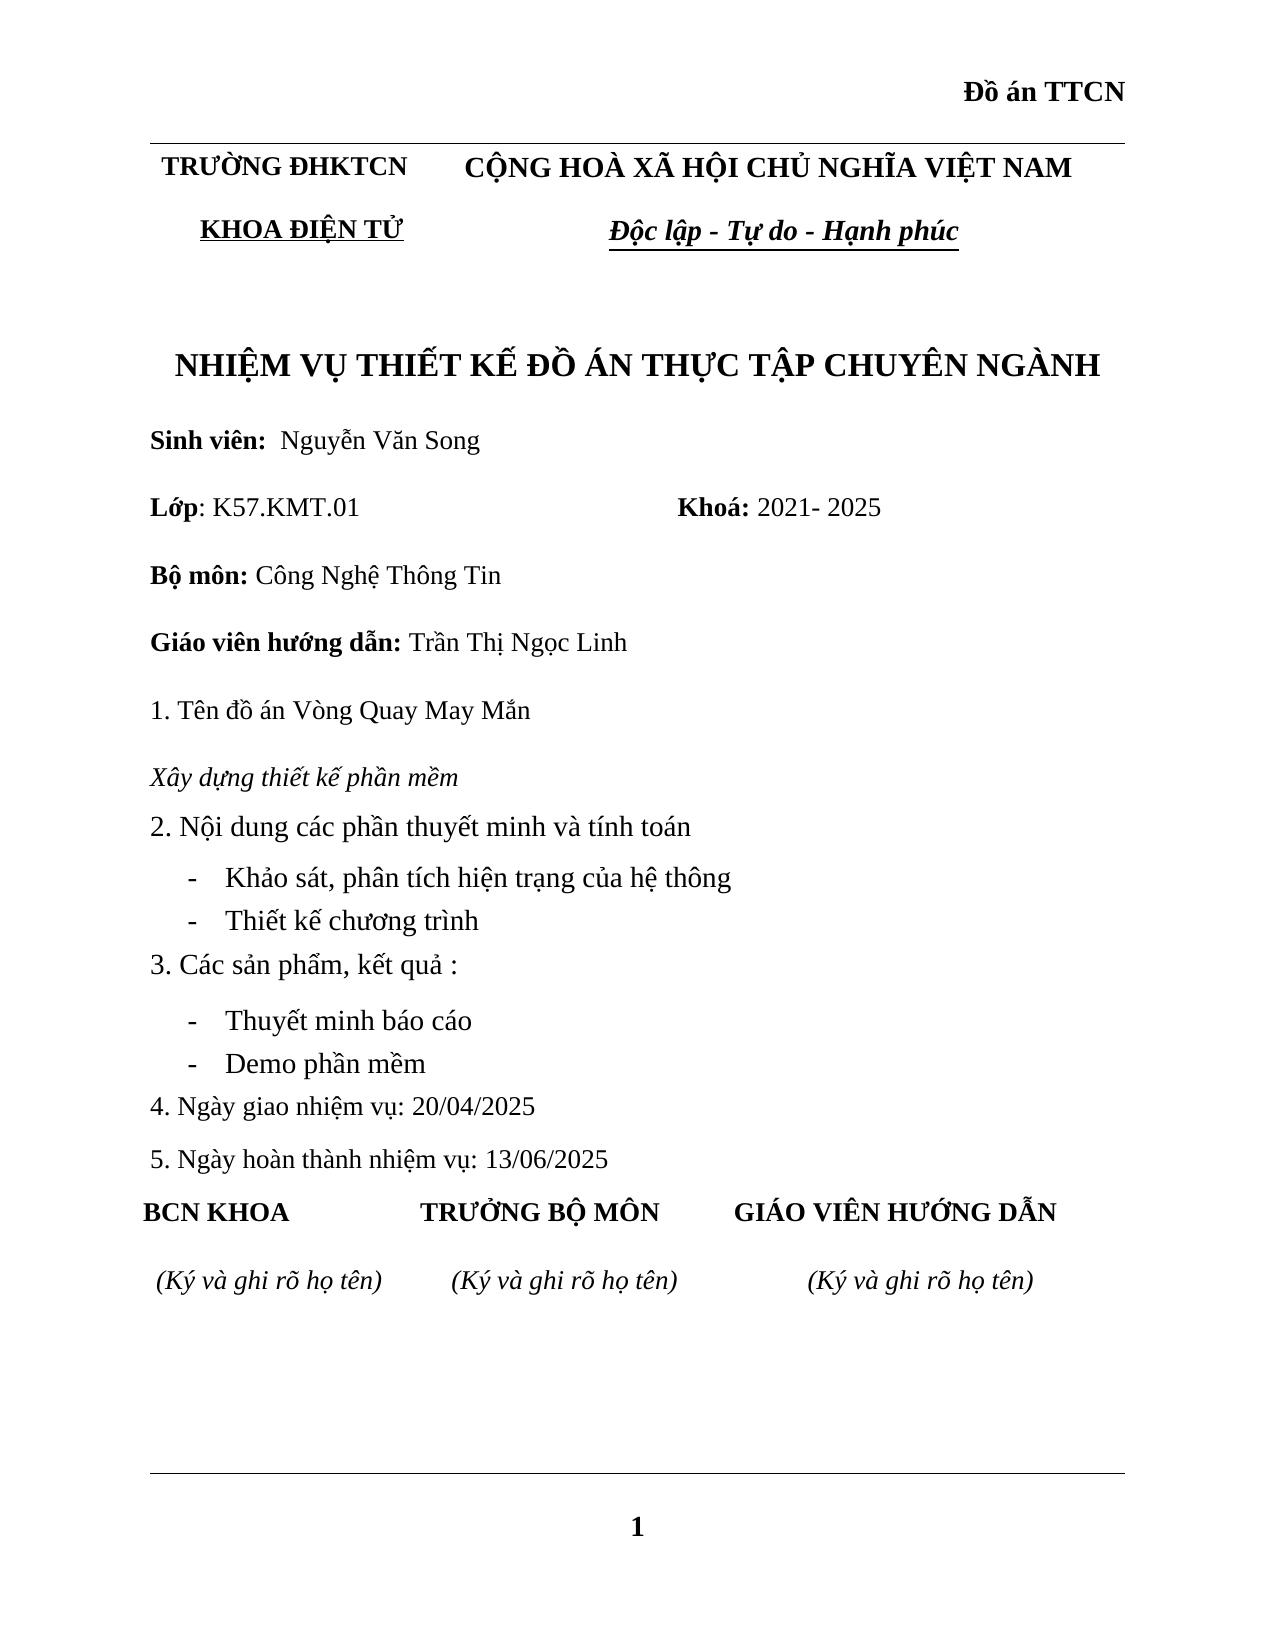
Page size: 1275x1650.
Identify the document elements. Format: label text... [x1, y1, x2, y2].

text 5. Ngày hoàn thành nhiệm vụ: 13/06/2025 [150, 1143, 1125, 1174]
text 2. Nội dung các phần thuyết minh và tính toán [150, 809, 1125, 843]
table_cell (Ký và ghi rõ họ tên) [132, 1265, 409, 1333]
table_cell (Ký và ghi rõ họ tên) [409, 1265, 722, 1333]
table_cell Độc lập - Tự do - Hạnh phúc [453, 213, 1117, 275]
table_header BCN KHOA [132, 1196, 409, 1264]
text Sinh viên: Nguyễn Văn Song [150, 424, 1125, 455]
text Xây dựng thiết kế phần mềm [150, 761, 1125, 792]
list Demo phần mềm [187, 1046, 1125, 1080]
table_cell (Ký và ghi rõ họ tên) [723, 1265, 1121, 1333]
text NHIỆM VỤ THIẾT KẾ ĐỒ ÁN THỰC TẬP CHUYÊN NGÀNH [150, 345, 1125, 384]
table_header TRƯỜNG ĐHKTCN [150, 150, 453, 213]
table_cell KHOA ĐIỆN TỬ [150, 213, 453, 275]
text Giáo viên hướng dẫn: Trần Thị Ngọc Linh [150, 626, 1125, 657]
list Thuyết minh báo cáo [187, 1003, 1125, 1036]
text Bộ môn: Công Nghệ Thông Tin [150, 559, 1125, 590]
list Thiết kế chương trình [187, 903, 1125, 937]
table_header GIÁO VIÊN HƯỚNG DẪN [723, 1196, 1121, 1264]
table_header CỘNG HOÀ XÃ HỘI CHỦ NGHĨA VIỆT NAM [453, 150, 1117, 213]
text 1. Tên đồ án Vòng Quay May Mắn [150, 694, 1125, 725]
text 3. Các sản phẩm, kết quả : [150, 947, 1125, 980]
table_header TRƯỞNG BỘ MÔN [409, 1196, 722, 1264]
text Lớp: K57.KMT.01 Khoá: 2021- 2025 [150, 491, 1125, 522]
text 4. Ngày giao nhiệm vụ: 20/04/2025 [150, 1090, 1125, 1121]
list Khảo sát, phân tích hiện trạng của hệ thông [187, 860, 1125, 893]
